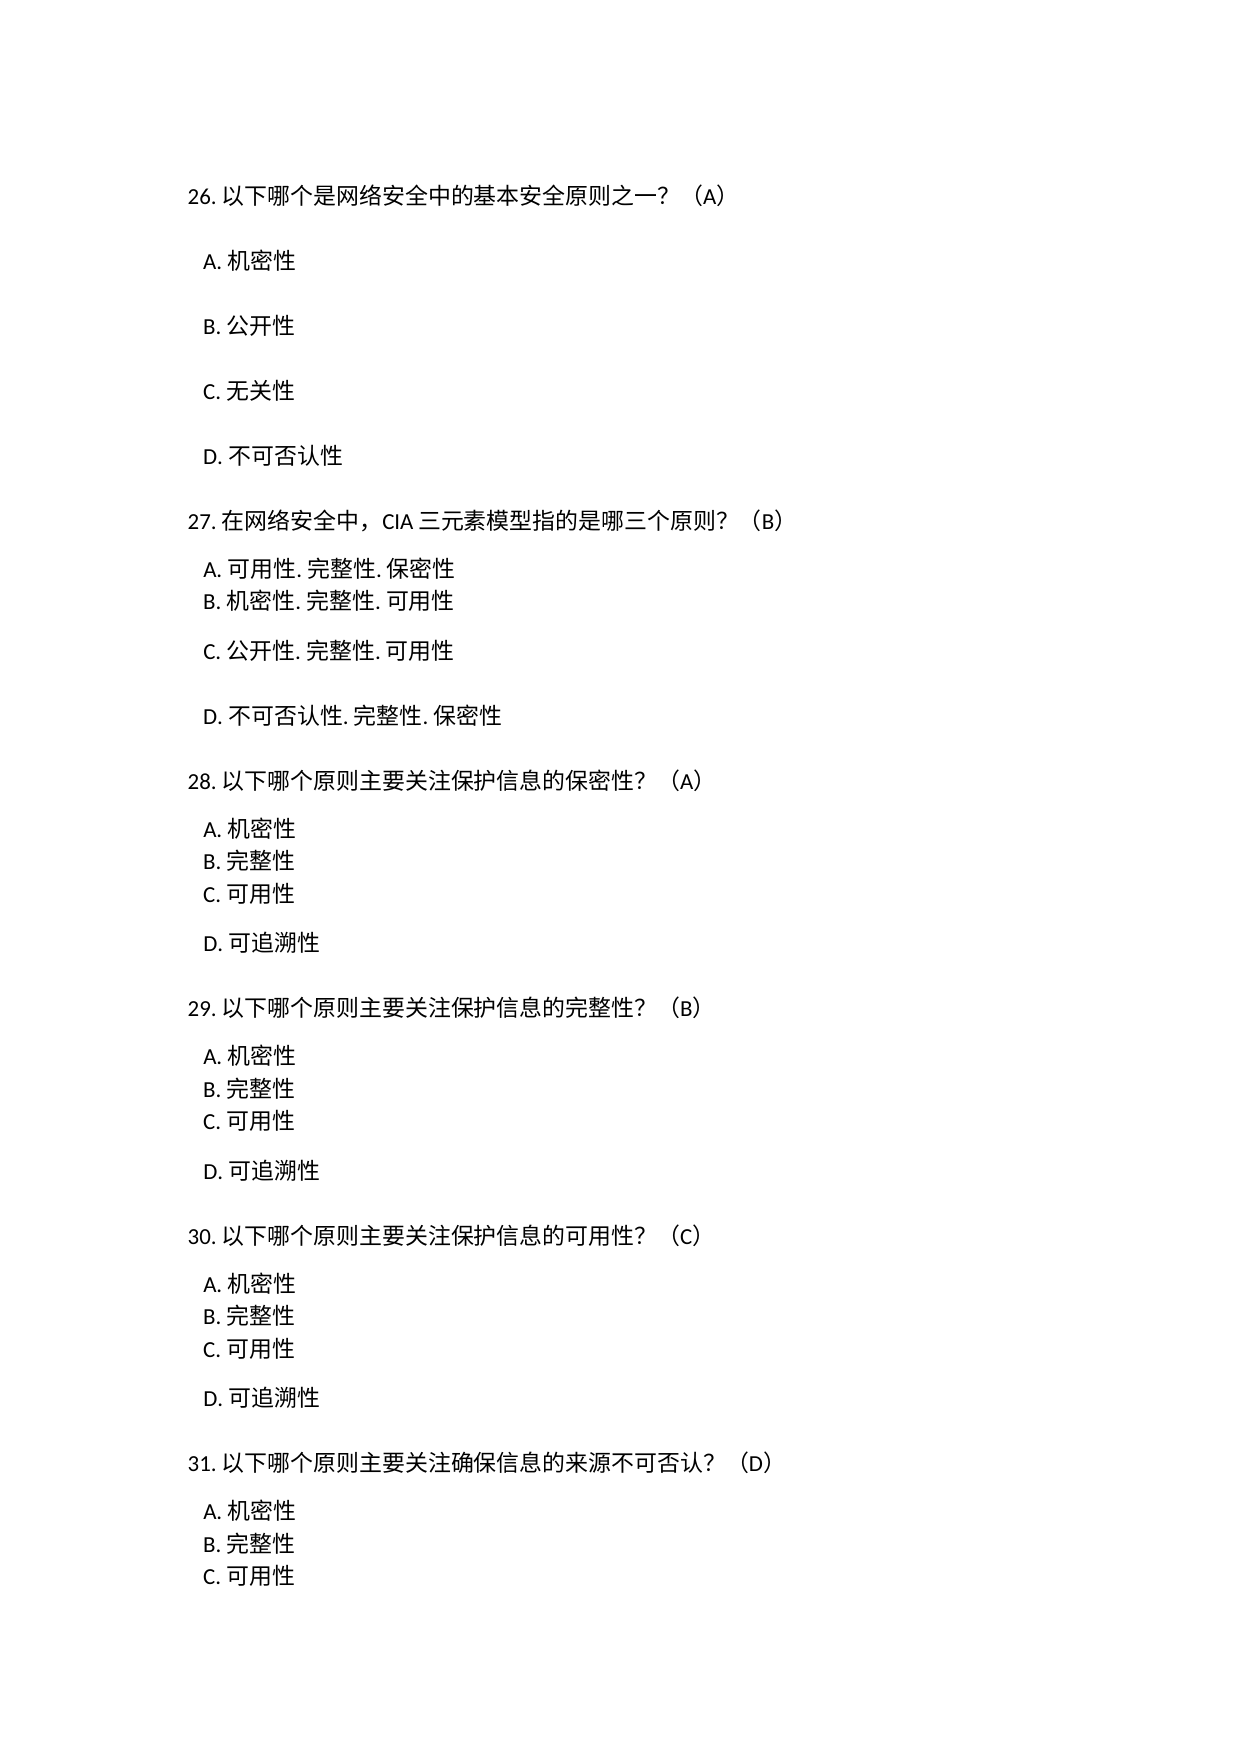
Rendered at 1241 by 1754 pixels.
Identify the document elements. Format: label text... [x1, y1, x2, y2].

text 30. 以下哪个原则主要关注保护信息的可用性？（C） [187, 1202, 1053, 1267]
text D. 可追溯性 [187, 1137, 1053, 1202]
text A. 机密性 [187, 1267, 1053, 1299]
text A. 机密性 [187, 1494, 1053, 1527]
text A. 机密性 [187, 812, 1053, 844]
text B. 公开性 [187, 292, 1053, 357]
text B. 完整性 [187, 1072, 1053, 1104]
text 27. 在网络安全中，CIA三元素模型指的是哪三个原则？（B） [187, 487, 1053, 552]
text D. 可追溯性 [187, 909, 1053, 974]
text B. 完整性 [187, 844, 1053, 877]
text C. 可用性 [187, 877, 1053, 909]
text A. 机密性 [187, 1039, 1053, 1072]
text C. 可用性 [187, 1332, 1053, 1364]
text D. 可追溯性 [187, 1364, 1053, 1429]
text B. 机密性. 完整性. 可用性 [187, 584, 1053, 617]
text 31. 以下哪个原则主要关注确保信息的来源不可否认？（D） [187, 1429, 1053, 1494]
text A. 可用性. 完整性. 保密性 [187, 552, 1053, 584]
text C. 公开性. 完整性. 可用性 [187, 617, 1053, 682]
text C. 无关性 [187, 357, 1053, 422]
text 28. 以下哪个原则主要关注保护信息的保密性？（A） [187, 747, 1053, 812]
text A. 机密性 [187, 227, 1053, 292]
text 26. 以下哪个是网络安全中的基本安全原则之一？（A） [187, 162, 1053, 227]
text D. 不可否认性. 完整性. 保密性 [187, 682, 1053, 747]
text C. 可用性 [187, 1104, 1053, 1137]
text B. 完整性 [187, 1527, 1053, 1559]
text 29. 以下哪个原则主要关注保护信息的完整性？（B） [187, 974, 1053, 1039]
text D. 不可否认性 [187, 422, 1053, 487]
text B. 完整性 [187, 1299, 1053, 1332]
text C. 可用性 [187, 1559, 1053, 1592]
